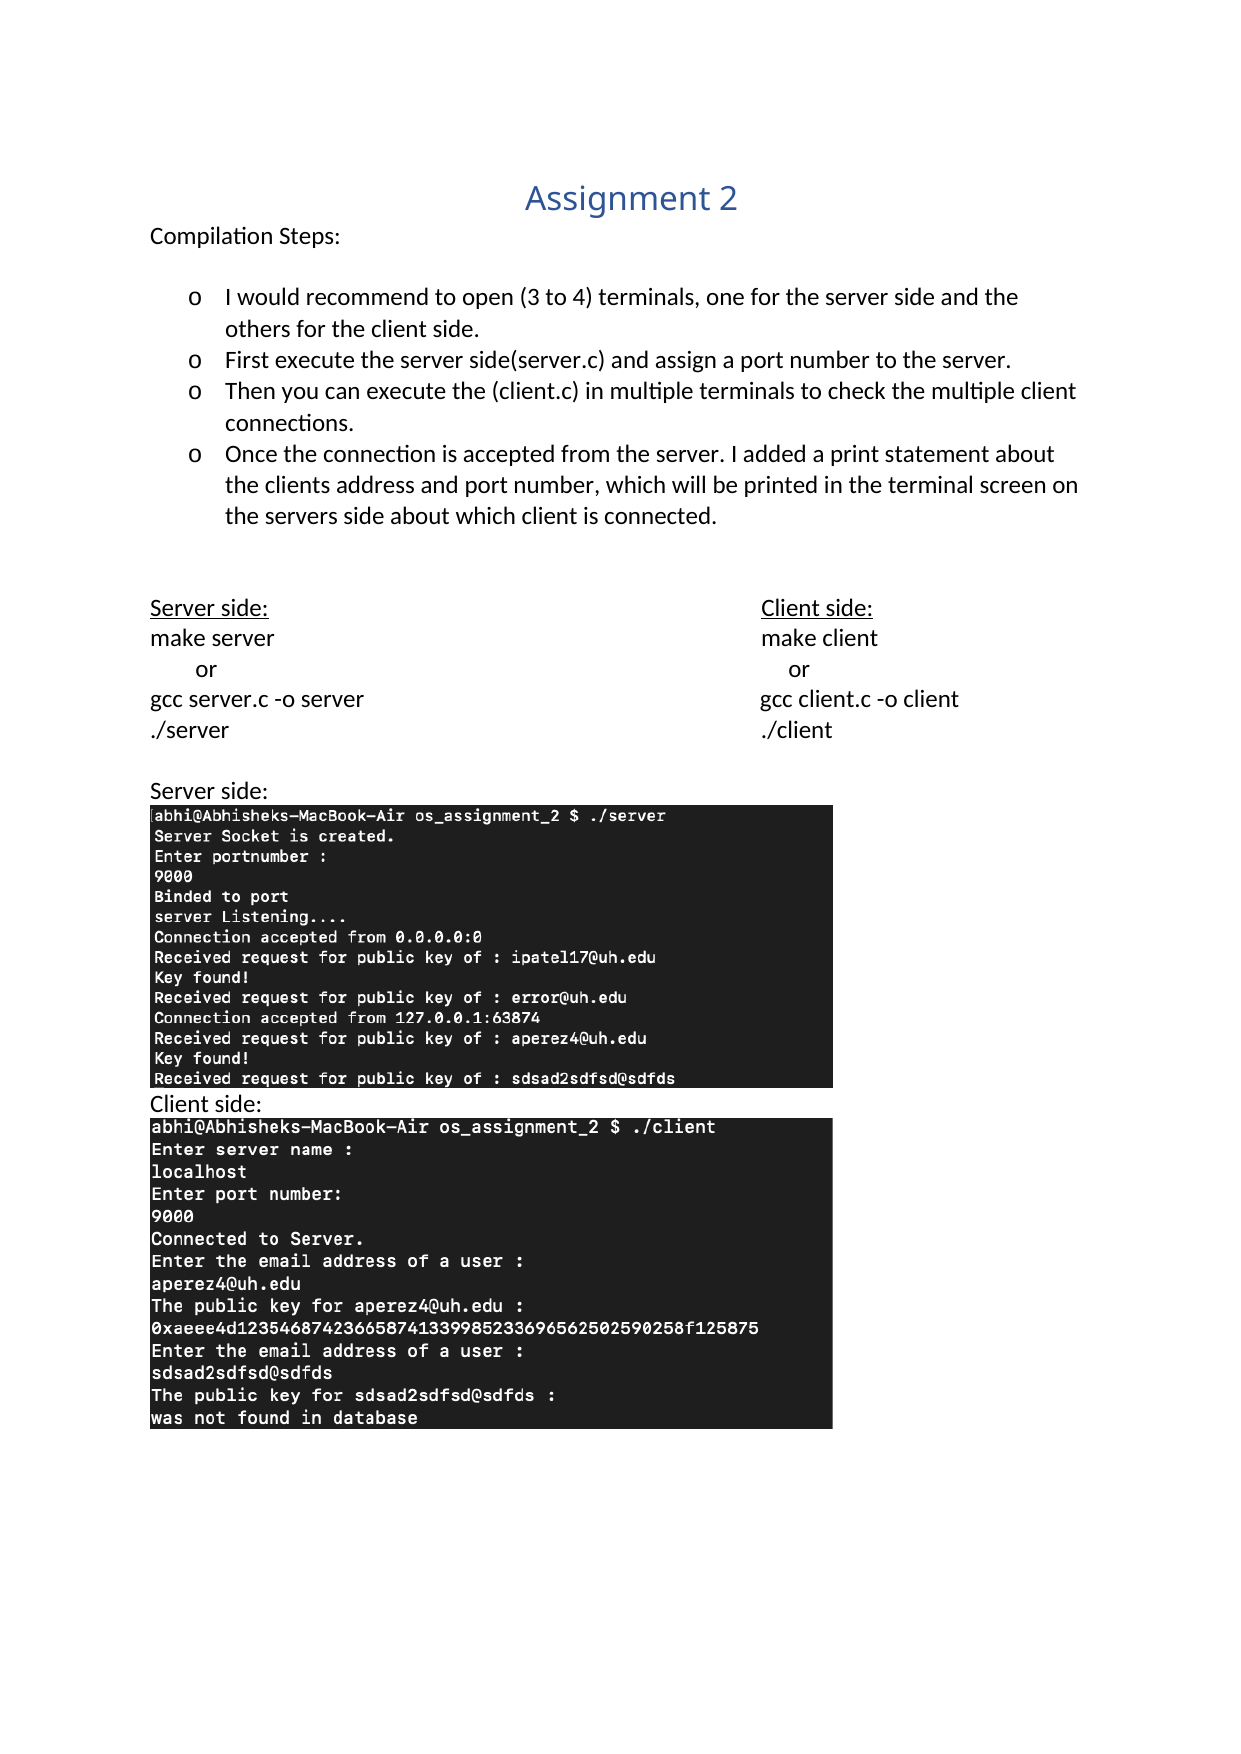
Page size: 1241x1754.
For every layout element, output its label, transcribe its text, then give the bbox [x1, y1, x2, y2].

text Client side: [150, 1088, 1090, 1118]
text make server make client [150, 622, 1090, 653]
text ./server ./client [150, 714, 1090, 744]
list I would recommend to open (3 to 4) terminals, one for the server side and the others for the client side. [187, 281, 1090, 344]
picture [150, 1118, 833, 1429]
list Once the connection is accepted from the server. I added a print statement about the clients address and port number, which will be printed in the terminal screen on the servers side about which client is connected. [187, 438, 1090, 531]
text gcc server.c -o server gcc client.c -o client [150, 683, 1090, 714]
list Then you can execute the (client.c) in multiple terminals to check the multiple client connections. [187, 376, 1090, 438]
subtitle Assignment 2 [450, 175, 1090, 220]
text Server side: Client side: [150, 592, 1090, 622]
text Compilation Steps: [150, 220, 1090, 251]
list First execute the server side(server.c) and assign a port number to the server. [187, 344, 1090, 376]
text Server side: [150, 744, 1090, 805]
picture [150, 805, 833, 1088]
text or or [150, 653, 1090, 683]
